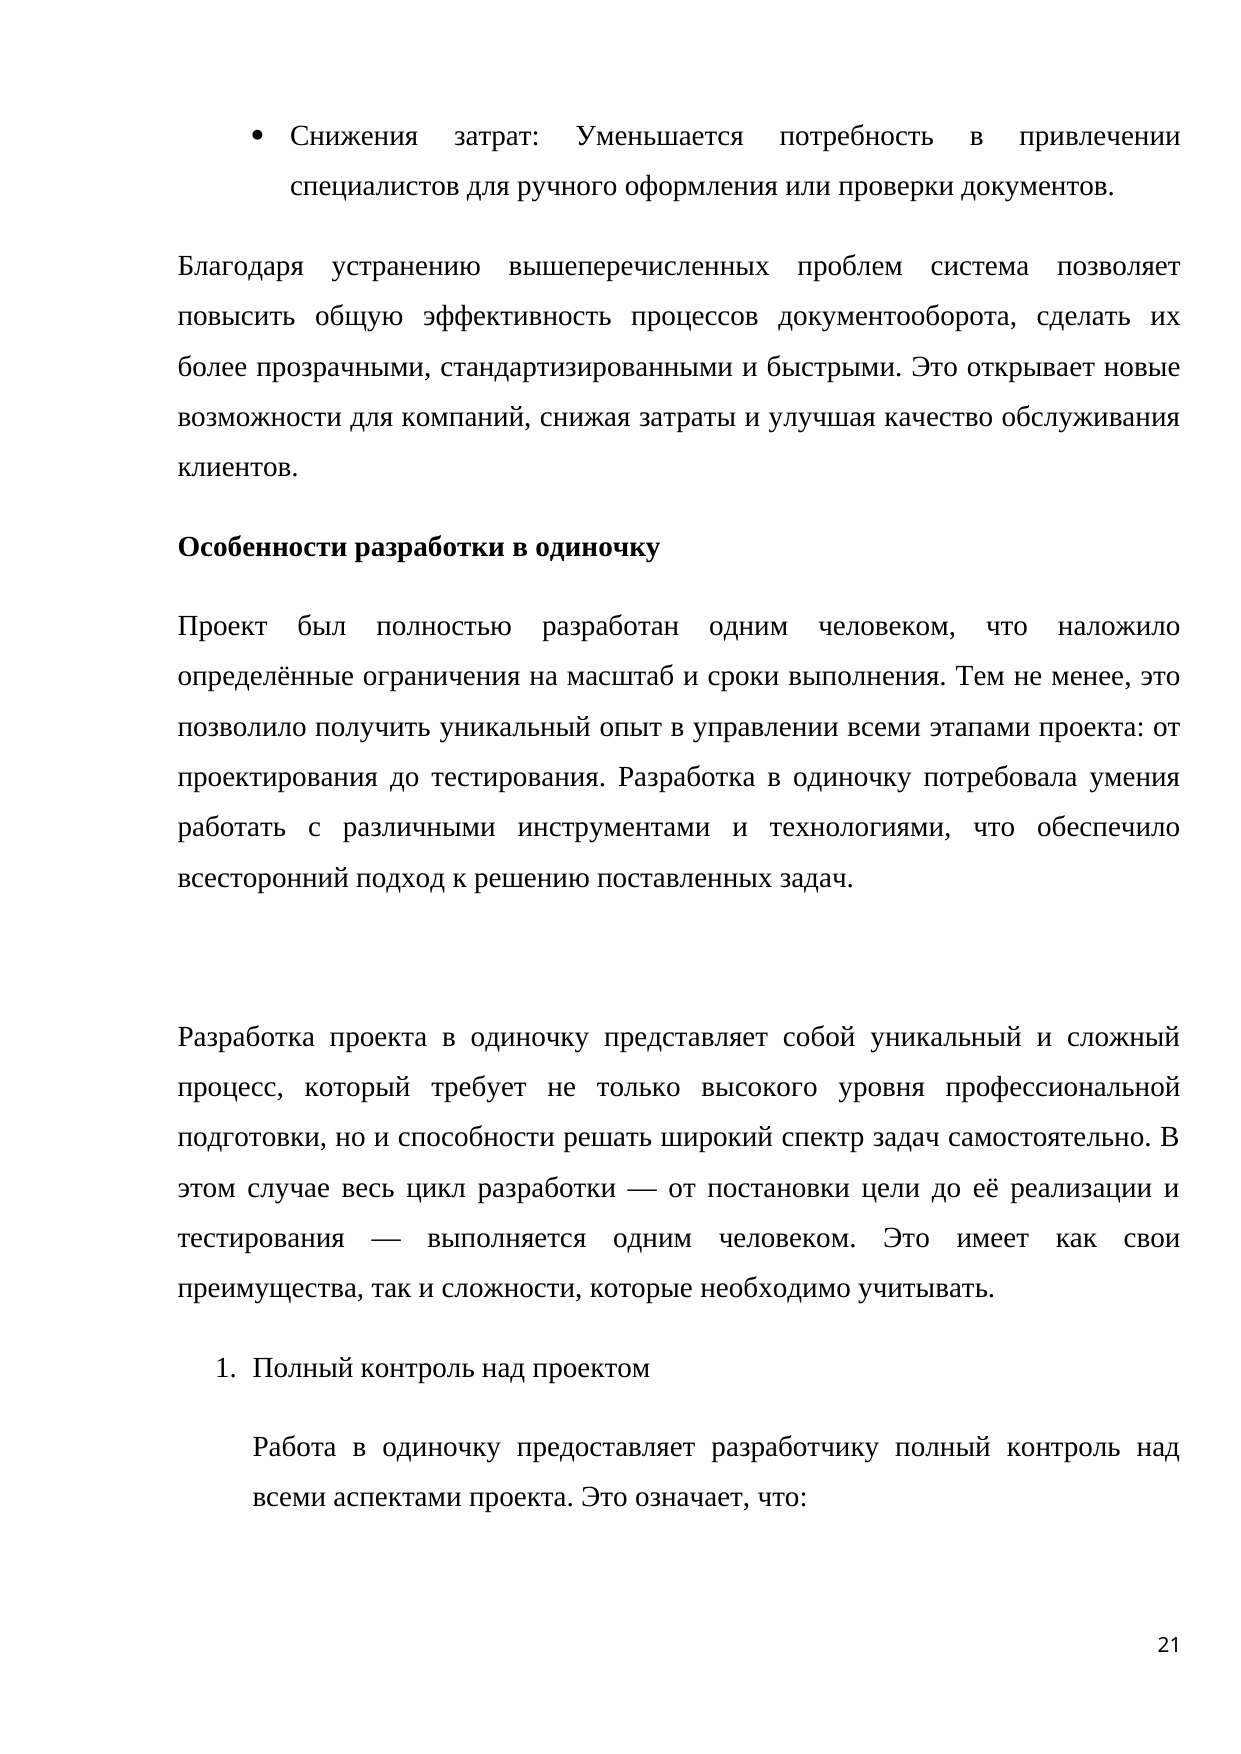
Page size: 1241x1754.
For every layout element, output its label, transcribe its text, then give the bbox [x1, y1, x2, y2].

text Особенности разработки в одиночку [177, 781, 1181, 814]
list Повышения прозрачности: Автоматическое сохранение всех документов позволяет легко отслеживать историю изменений. [252, 269, 1181, 353]
text Проект был полностью разработан одним человеком, что наложило определённые ограничения на масштаб и сроки выполнения. Тем не менее, это позволило получить уникальный опыт в управлении всеми этапами проекта: от проектирования до тестирования. Разработка в одиночку потребовала умения работать с различными инструментами и технологиями, что обеспечило всесторонний подход к решению поставленных задач. [177, 860, 1181, 1145]
text Благодаря устранению вышеперечисленных проблем система позволяет повысить общую эффективность процессов документооборота, сделать их более прозрачными, стандартизированными и быстрыми. Это открывает новые возможности для компаний, снижая затраты и улучшая качество обслуживания клиентов. [177, 500, 1181, 734]
text Разработка проекта в одиночку представляет собой уникальный и сложный процесс, который требует не только высокого уровня профессиональной подготовки, но и способности решать широкий спектр задач самостоятельно. В этом случае весь цикл разработки — от постановки цели до её реализации и тестирования — выполняется одним человеком. Это имеет как свои преимущества, так и сложности, которые необходимо учитывать. [177, 1271, 1181, 1556]
list Снижения затрат: Уменьшается потребность в привлечении специалистов для ручного оформления или проверки документов. [252, 370, 1181, 454]
list Улучшения взаимодействия сотрудников: Централизованная система исключает необходимость длительной переписки для согласования форматов. [252, 118, 1181, 252]
